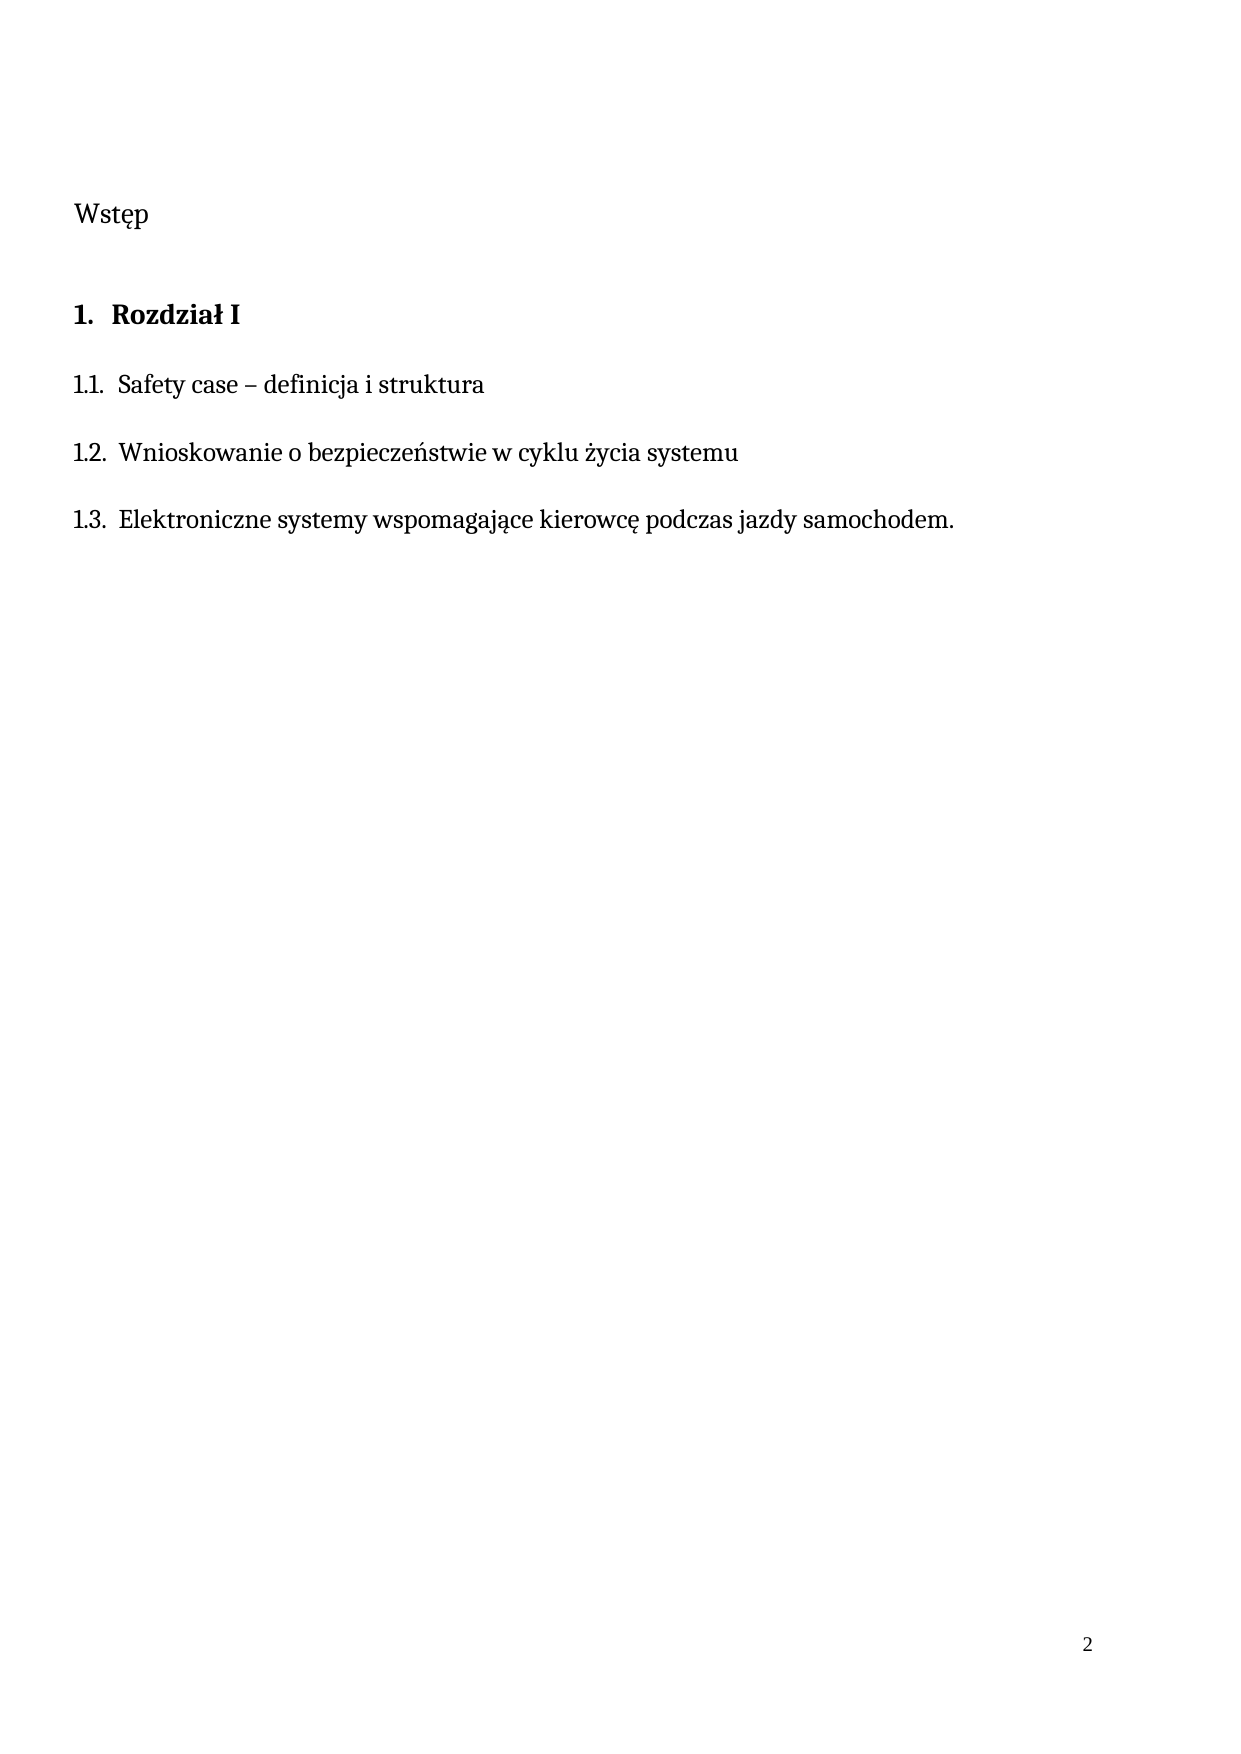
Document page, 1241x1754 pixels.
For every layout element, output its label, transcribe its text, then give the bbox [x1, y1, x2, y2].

subtitle Elektroniczne systemy wspomagające kierowcę podczas jazdy samochodem. [73, 504, 1093, 535]
subtitle Rozdział I [74, 298, 1093, 331]
subtitle Wnioskowanie o bezpieczeństwie w cyklu życia systemu [73, 437, 1093, 468]
subtitle Wstęp [74, 198, 1093, 231]
subtitle Safety case – definicja i struktura [73, 369, 1093, 400]
